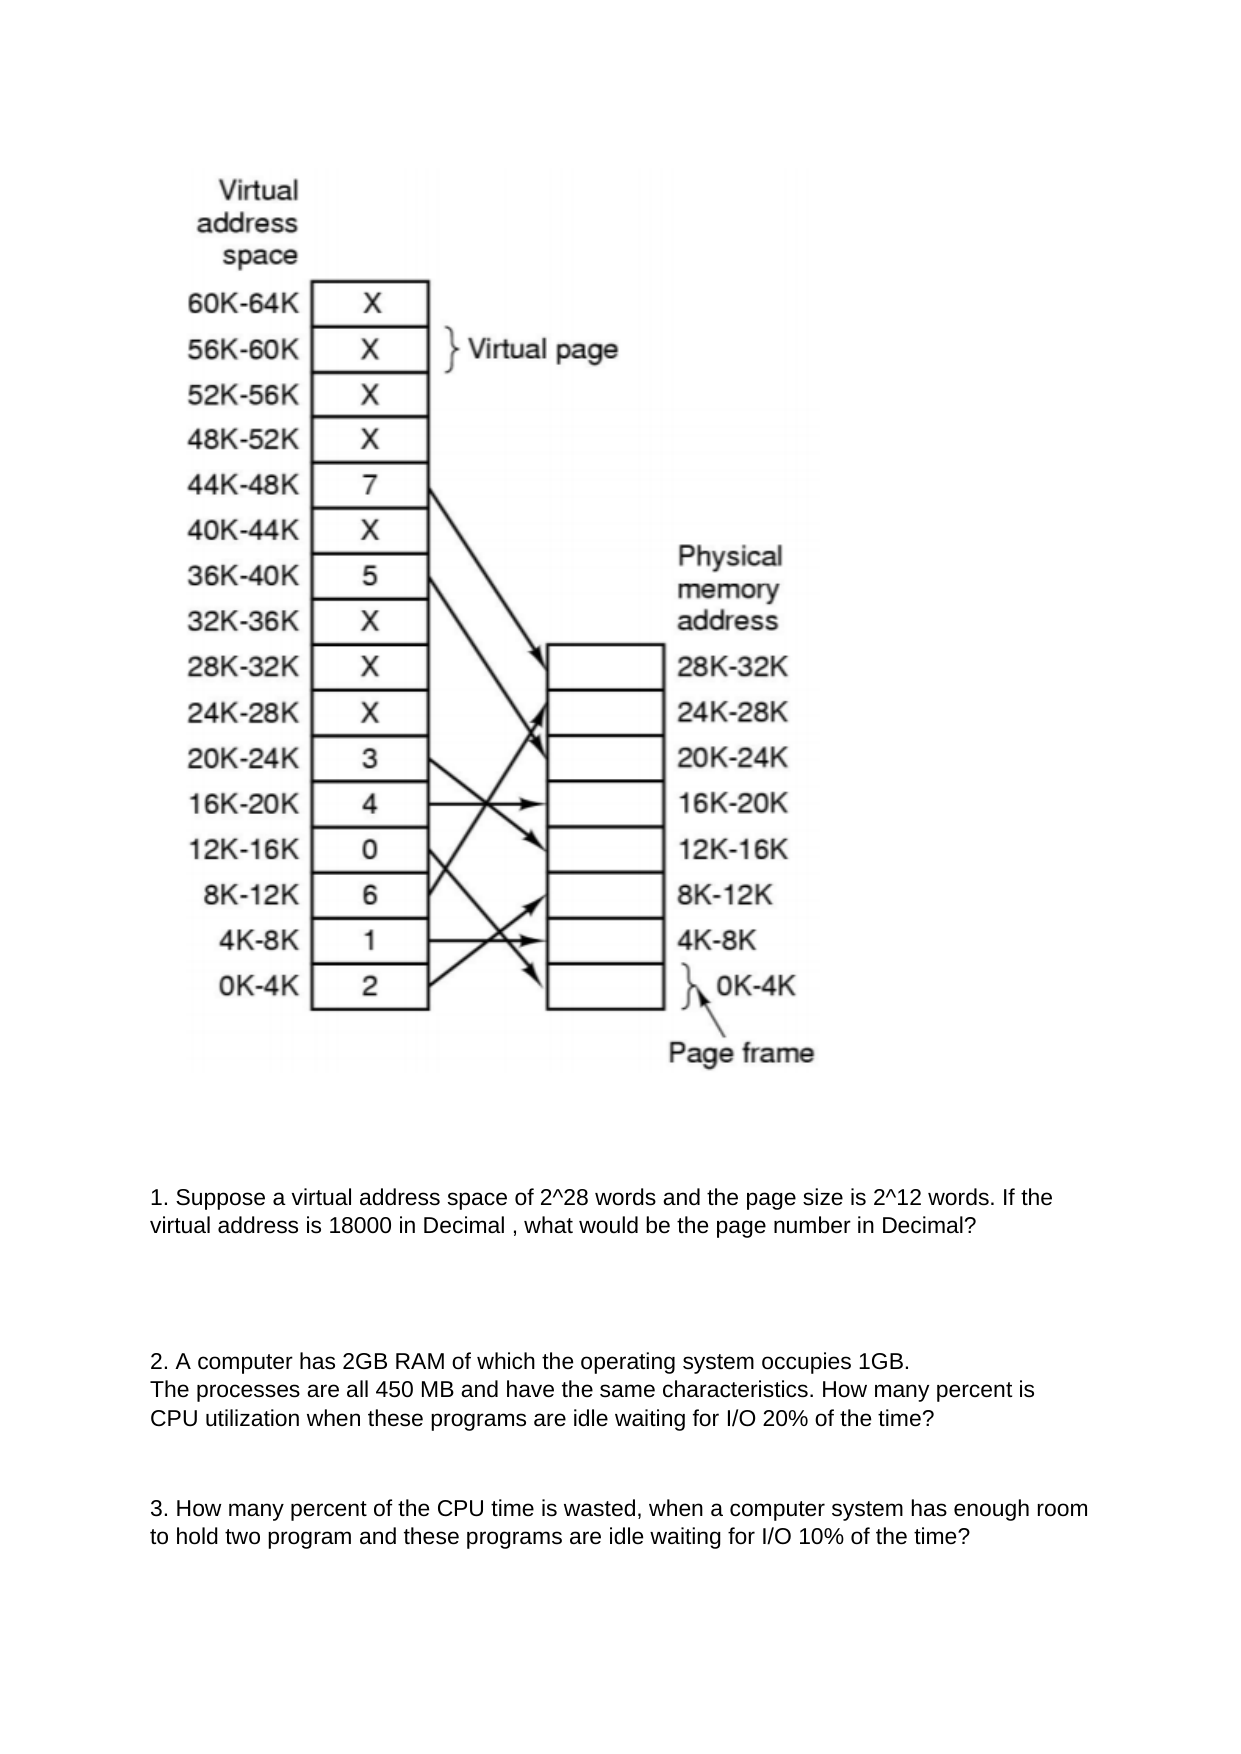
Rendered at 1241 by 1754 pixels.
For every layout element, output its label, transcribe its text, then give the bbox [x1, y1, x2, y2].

picture [156, 150, 927, 1105]
text 3. How many percent of the CPU time is wasted, when a computer system has enough room to hold two program and these programs are idle waiting for I/O 10% of the time? [150, 1495, 1090, 1549]
text 2. A computer has 2GB RAM of which the operating system occupies 1GB. The processes are all 450 MB and have the same characteristics. How many percent is CPU utilization when these programs are idle waiting for I/O 20% of the time? [150, 1348, 1090, 1431]
text 1. Suppose a virtual address space of 2^28 words and the page size is 2^12 words. If the virtual address is 18000 in Decimal , what would be the page number in Decimal? [150, 1184, 1090, 1239]
